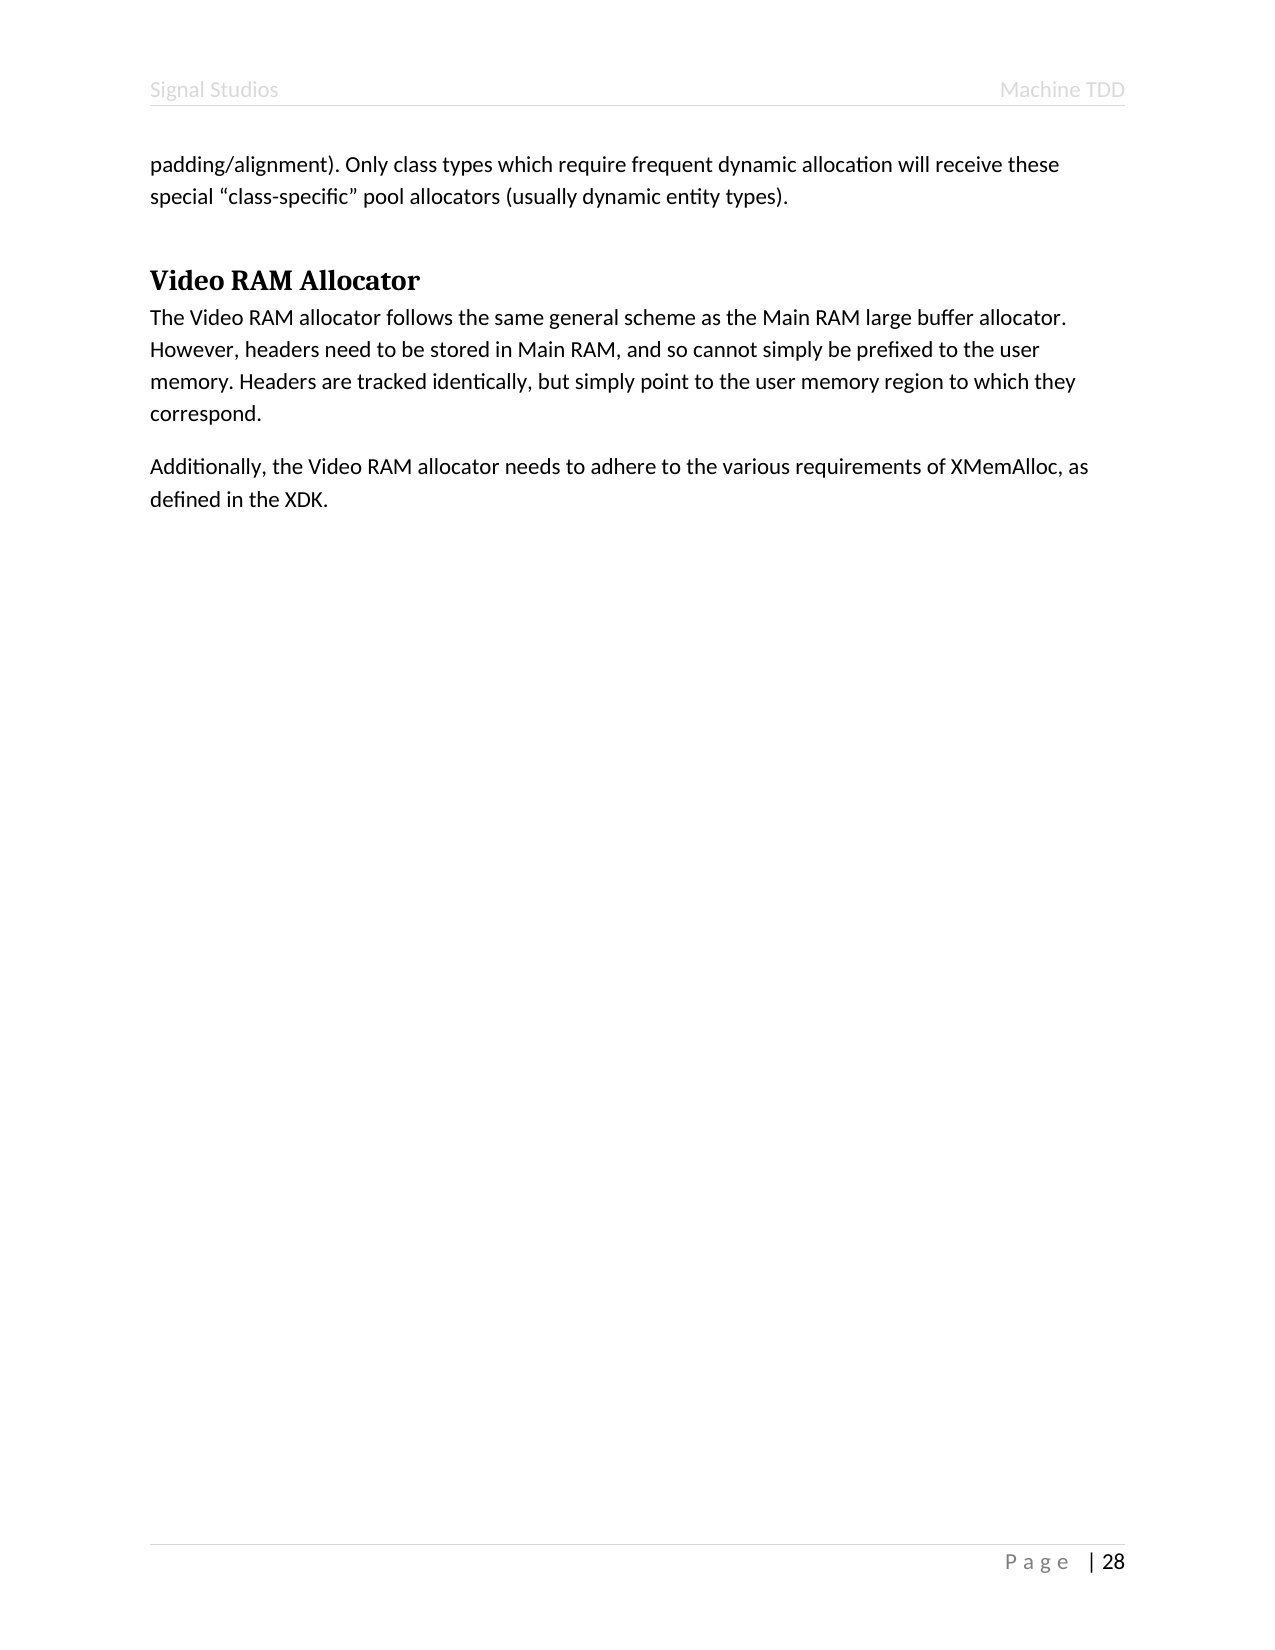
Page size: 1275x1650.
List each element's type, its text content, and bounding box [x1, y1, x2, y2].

text The Video RAM allocator follows the same general scheme as the Main RAM large buffer allocator. However, headers need to be stored in Main RAM, and so cannot simply be prefixed to the user memory. Headers are tracked identically, but simply point to the user memory region to which they correspond. [150, 303, 1125, 427]
subtitle Video RAM Allocator [150, 264, 1125, 298]
text Additionally, the Video RAM allocator needs to adhere to the various requirements of XMemAlloc, as defined in the XDK. [150, 452, 1125, 513]
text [150, 150, 1125, 210]
